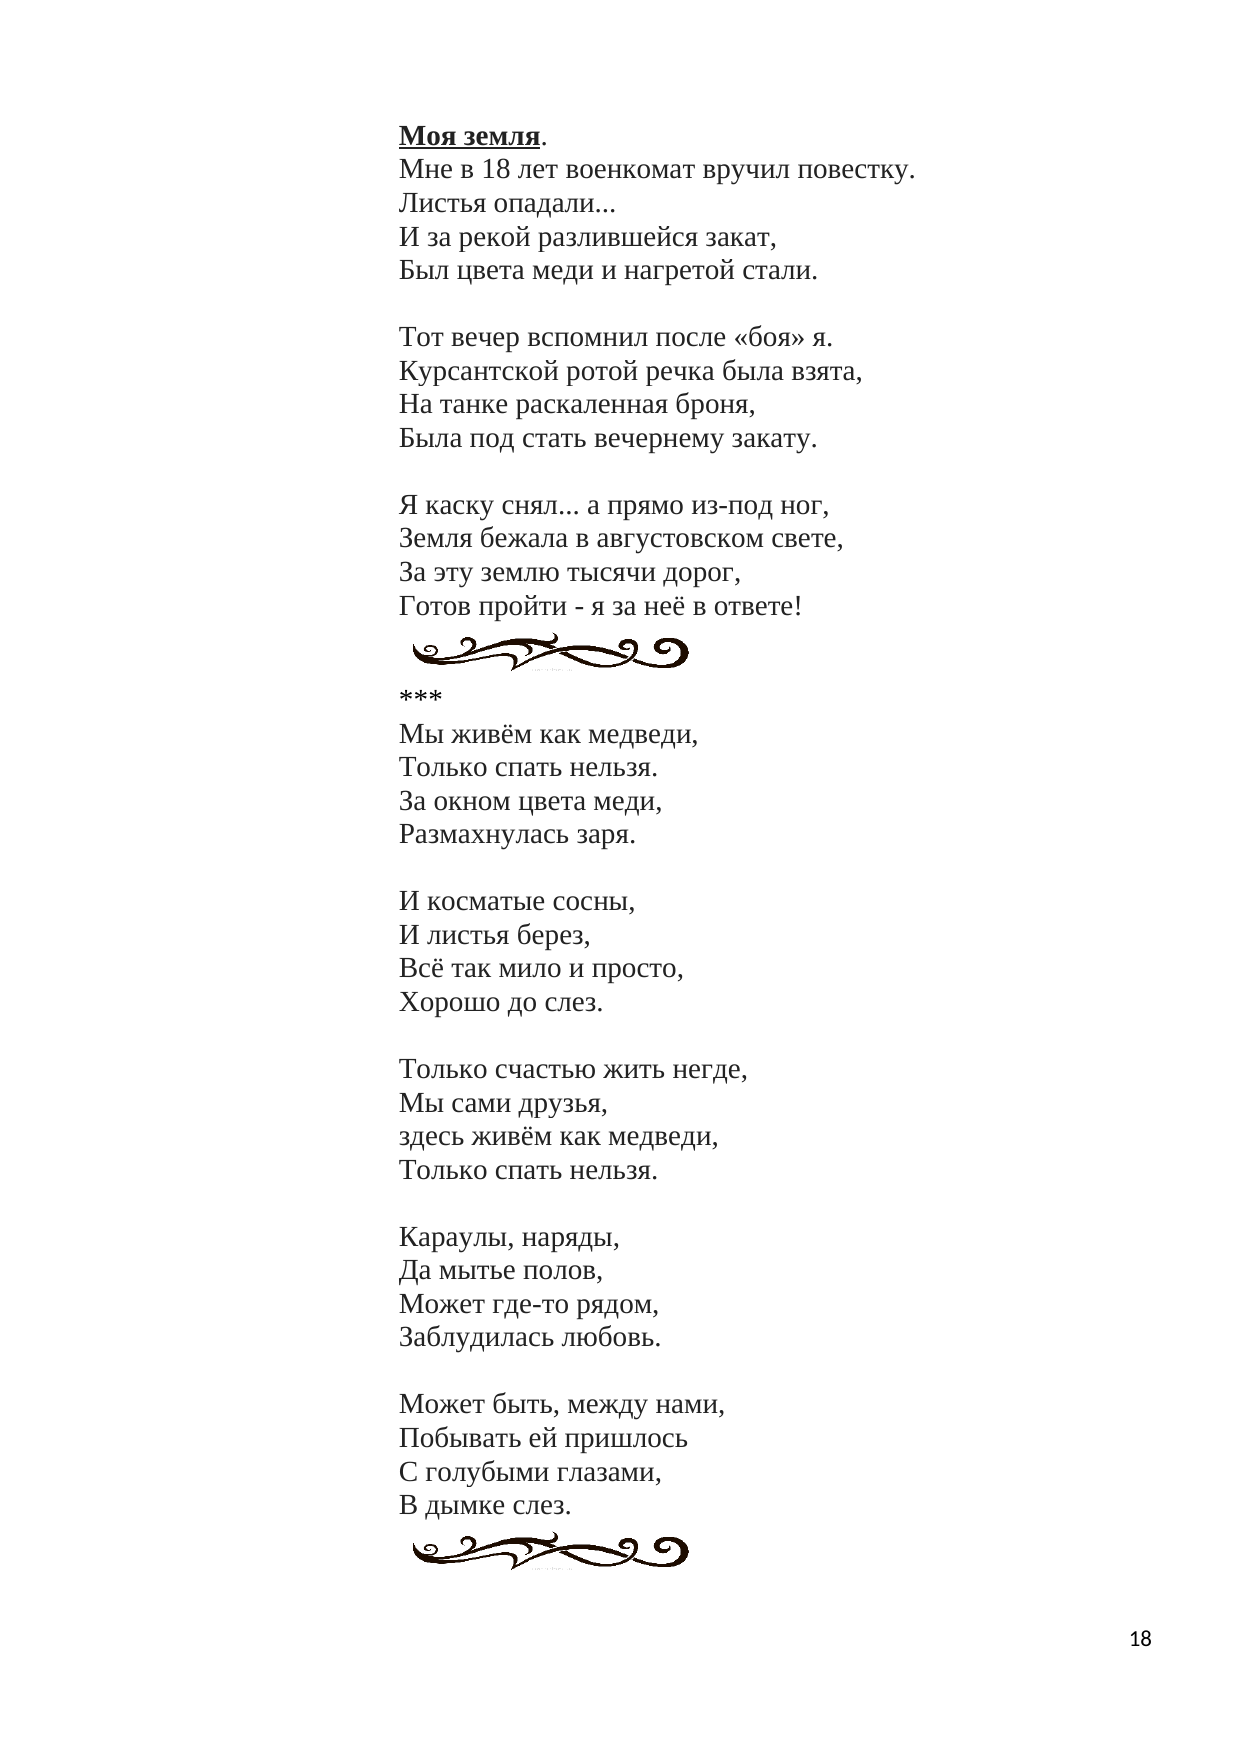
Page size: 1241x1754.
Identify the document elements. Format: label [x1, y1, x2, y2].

picture [398, 621, 700, 683]
table_header [399, 118, 1240, 1615]
picture [398, 1520, 700, 1582]
